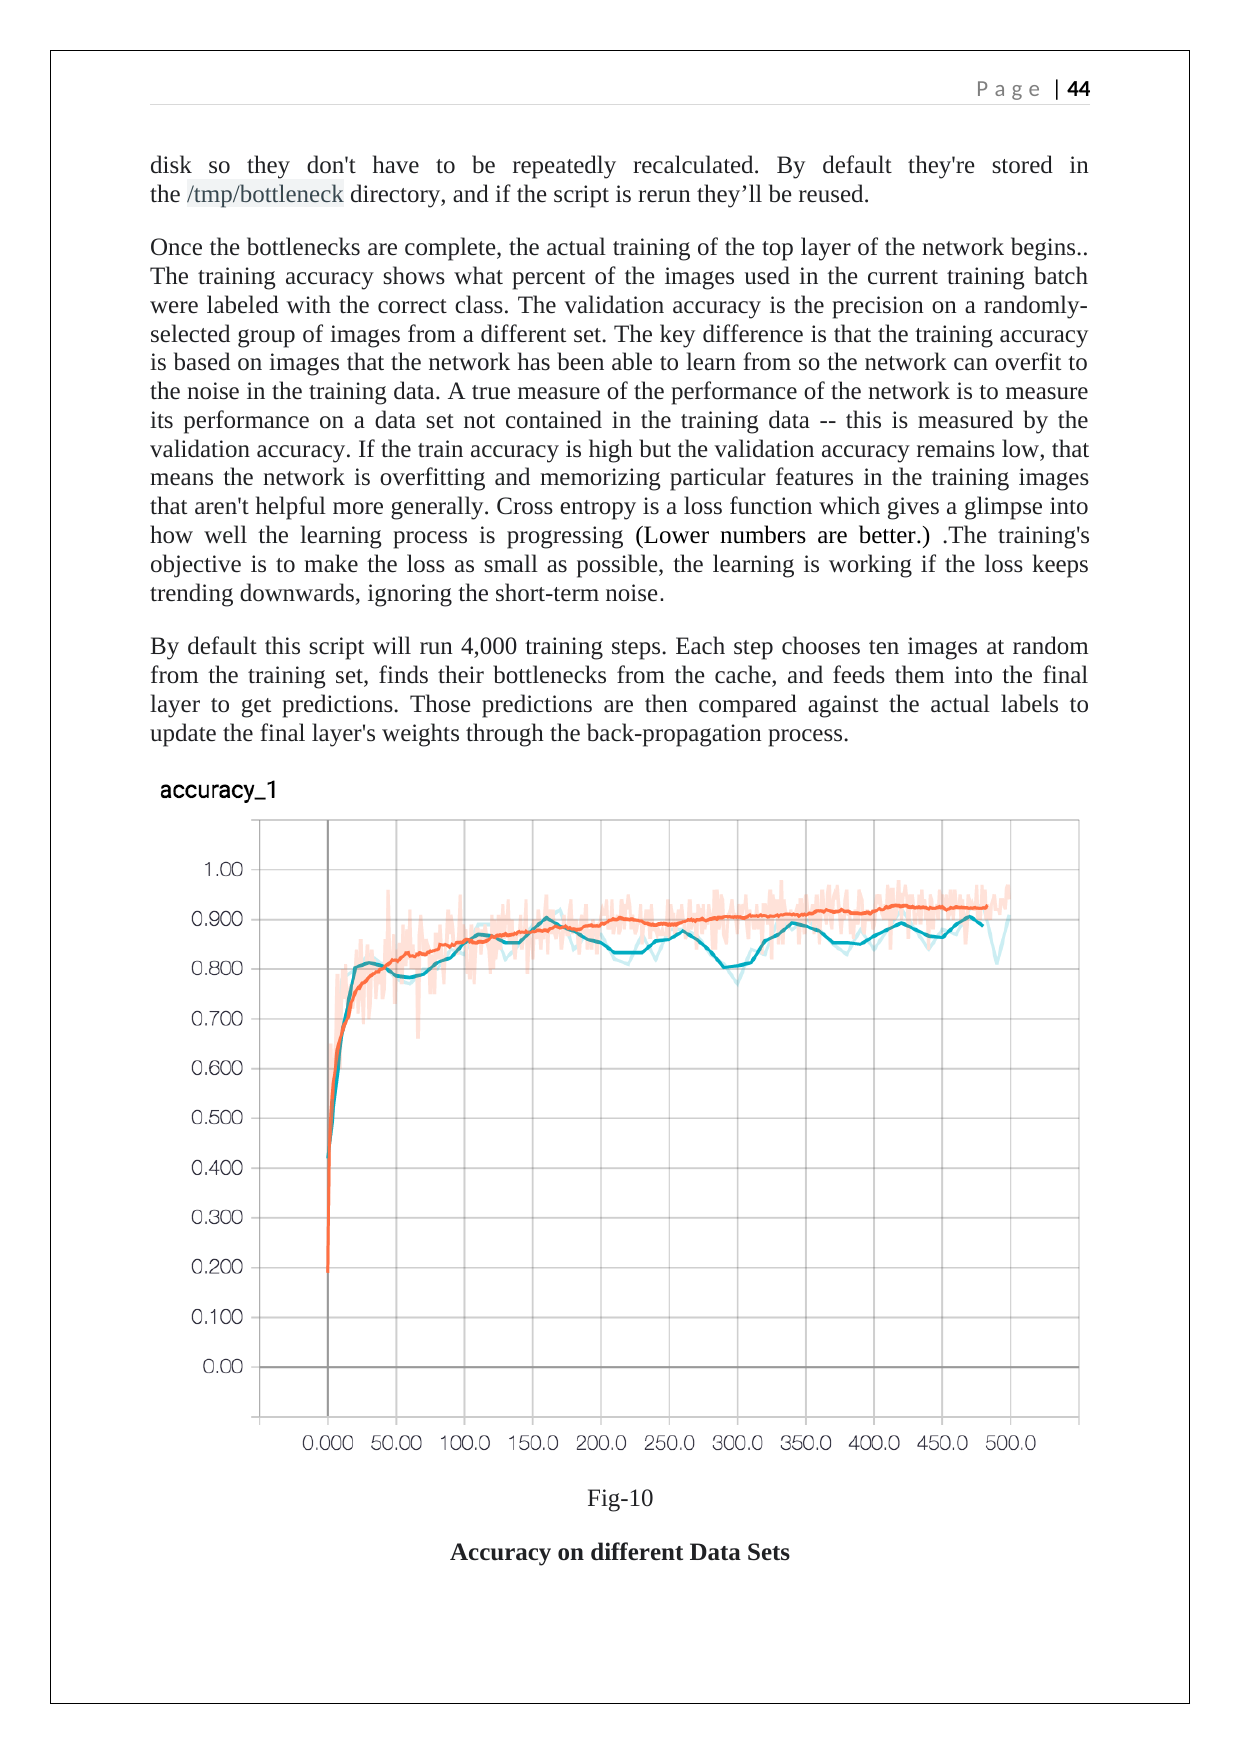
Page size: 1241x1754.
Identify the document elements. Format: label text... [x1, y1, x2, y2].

text Fig-10 [150, 1483, 1090, 1512]
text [150, 150, 1090, 207]
text Accuracy on different Data Sets [150, 1537, 1090, 1566]
text By default this script will run 4,000 training steps. Each step chooses ten images at random from the training set, finds their bottlenecks from the cache, and feeds them into the final layer to get predictions. Those predictions are then compared against the actual labels to update the final layer's weights through the back-propagation process. [150, 631, 1090, 746]
text Once the bottlenecks are complete, the actual training of the top layer of the network begins.. The training accuracy shows what percent of the images used in the current training batch were labeled with the correct class. The validation accuracy is the precision on a randomly-selected group of images from a different set. The key difference is that the training accuracy is based on images that the network has been able to learn from so the network can overfit to the noise in the training data. A true measure of the performance of the network is to measure its performance on a data set not contained in the training data -- this is measured by the validation accuracy. If the train accuracy is high but the validation accuracy remains low, that means the network is overfitting and memorizing particular features in the training images that aren't helpful more generally. Cross entropy is a loss function which gives a glimpse into how well the learning process is progressing (Lower numbers are better.) .The training's objective is to make the loss as small as possible, the learning is working if the loss keeps trending downwards, ignoring the short-term noise. [150, 232, 1090, 606]
picture [150, 771, 1091, 1459]
